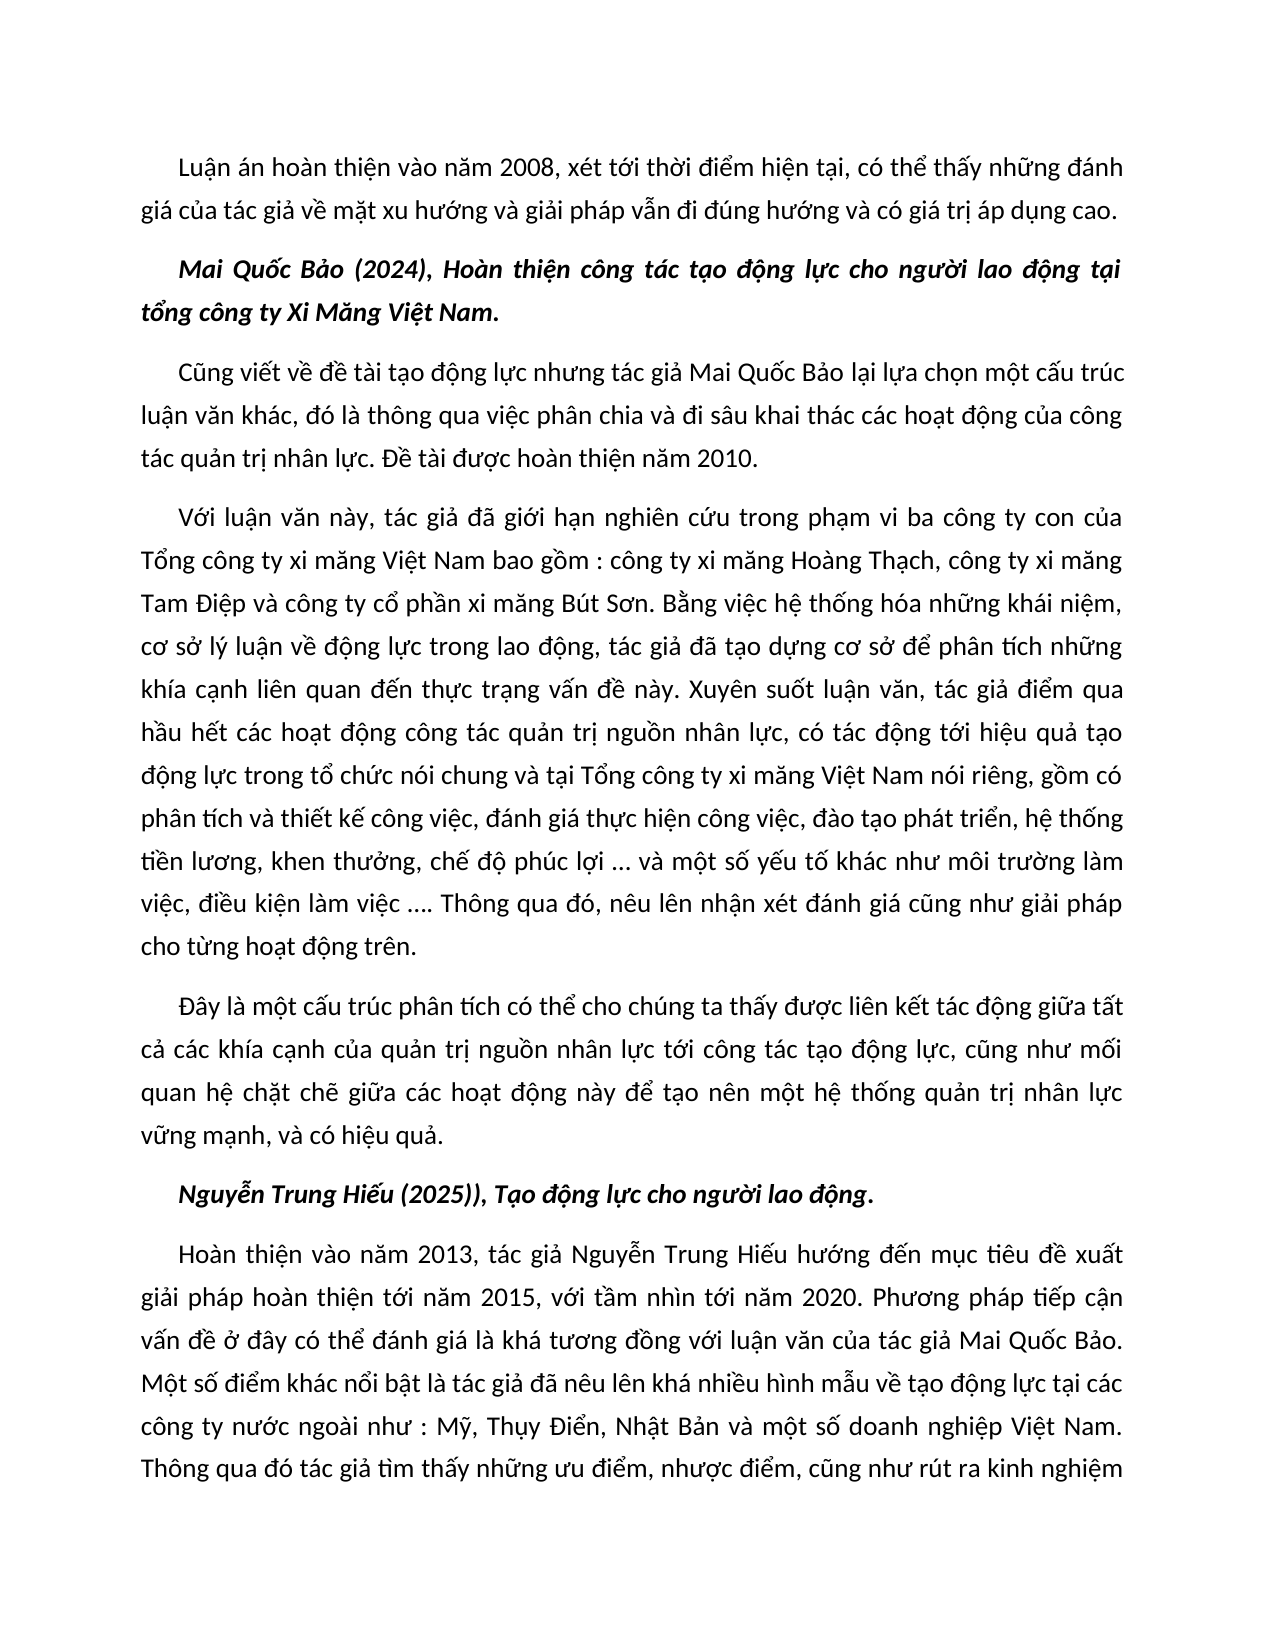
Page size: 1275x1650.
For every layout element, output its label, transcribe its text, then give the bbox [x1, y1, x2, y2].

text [141, 1237, 1125, 1485]
text Cũng viết về đề tài tạo động lực nhưng tác giả Mai Quốc Bảo lại lựa chọn một cấu trúc luận văn khác, đó là thông qua việc phân chia và đi sâu khai thác các hoạt động của công tác quản trị nhân lực. Đề tài được hoàn thiện năm 2010. [141, 355, 1125, 474]
text Đây là một cấu trúc phân tích có thể cho chúng ta thấy được liên kết tác động giữa tất cả các khía cạnh của quản trị nguồn nhân lực tới công tác tạo động lực, cũng như mối quan hệ chặt chẽ giữa các hoạt động này để tạo nên một hệ thống quản trị nhân lực vững mạnh, và có hiệu quả. [141, 989, 1125, 1151]
text Nguyễn Trung Hiếu (2025)), Tạo động lực cho người lao động. [141, 1177, 1125, 1211]
text Mai Quốc Bảo (2024), Hoàn thiện công tác tạo động lực cho người lao động tại tổng công ty Xi Măng Việt Nam. [141, 252, 1125, 328]
text Luận án hoàn thiện vào năm 2008, xét tới thời điểm hiện tại, có thể thấy những đánh giá của tác giả về mặt xu hướng và giải pháp vẫn đi đúng hướng và có giá trị áp dụng cao. [141, 150, 1125, 226]
text Với luận văn này, tác giả đã giới hạn nghiên cứu trong phạm vi ba công ty con của Tổng công ty xi măng Việt Nam bao gồm : công ty xi măng Hoàng Thạch, công ty xi măng Tam Điệp và công ty cổ phần xi măng Bút Sơn. Bằng việc hệ thống hóa những khái niệm, cơ sở lý luận về động lực trong lao động, tác giả đã tạo dựng cơ sở để phân tích những khía cạnh liên quan đến thực trạng vấn đề này. Xuyên suốt luận văn, tác giả điểm qua hầu hết các hoạt động công tác quản trị nguồn nhân lực, có tác động tới hiệu quả tạo động lực trong tổ chức nói chung và tại Tổng công ty xi măng Việt Nam nói riêng, gồm có phân tích và thiết kế công việc, đánh giá thực hiện công việc, đào tạo phát triển, hệ thống tiền lương, khen thưởng, chế độ phúc lợi … và một số yếu tố khác như môi trường làm việc, điều kiện làm việc …. Thông qua đó, nêu lên nhận xét đánh giá cũng như giải pháp cho từng hoạt động trên. [141, 500, 1125, 963]
